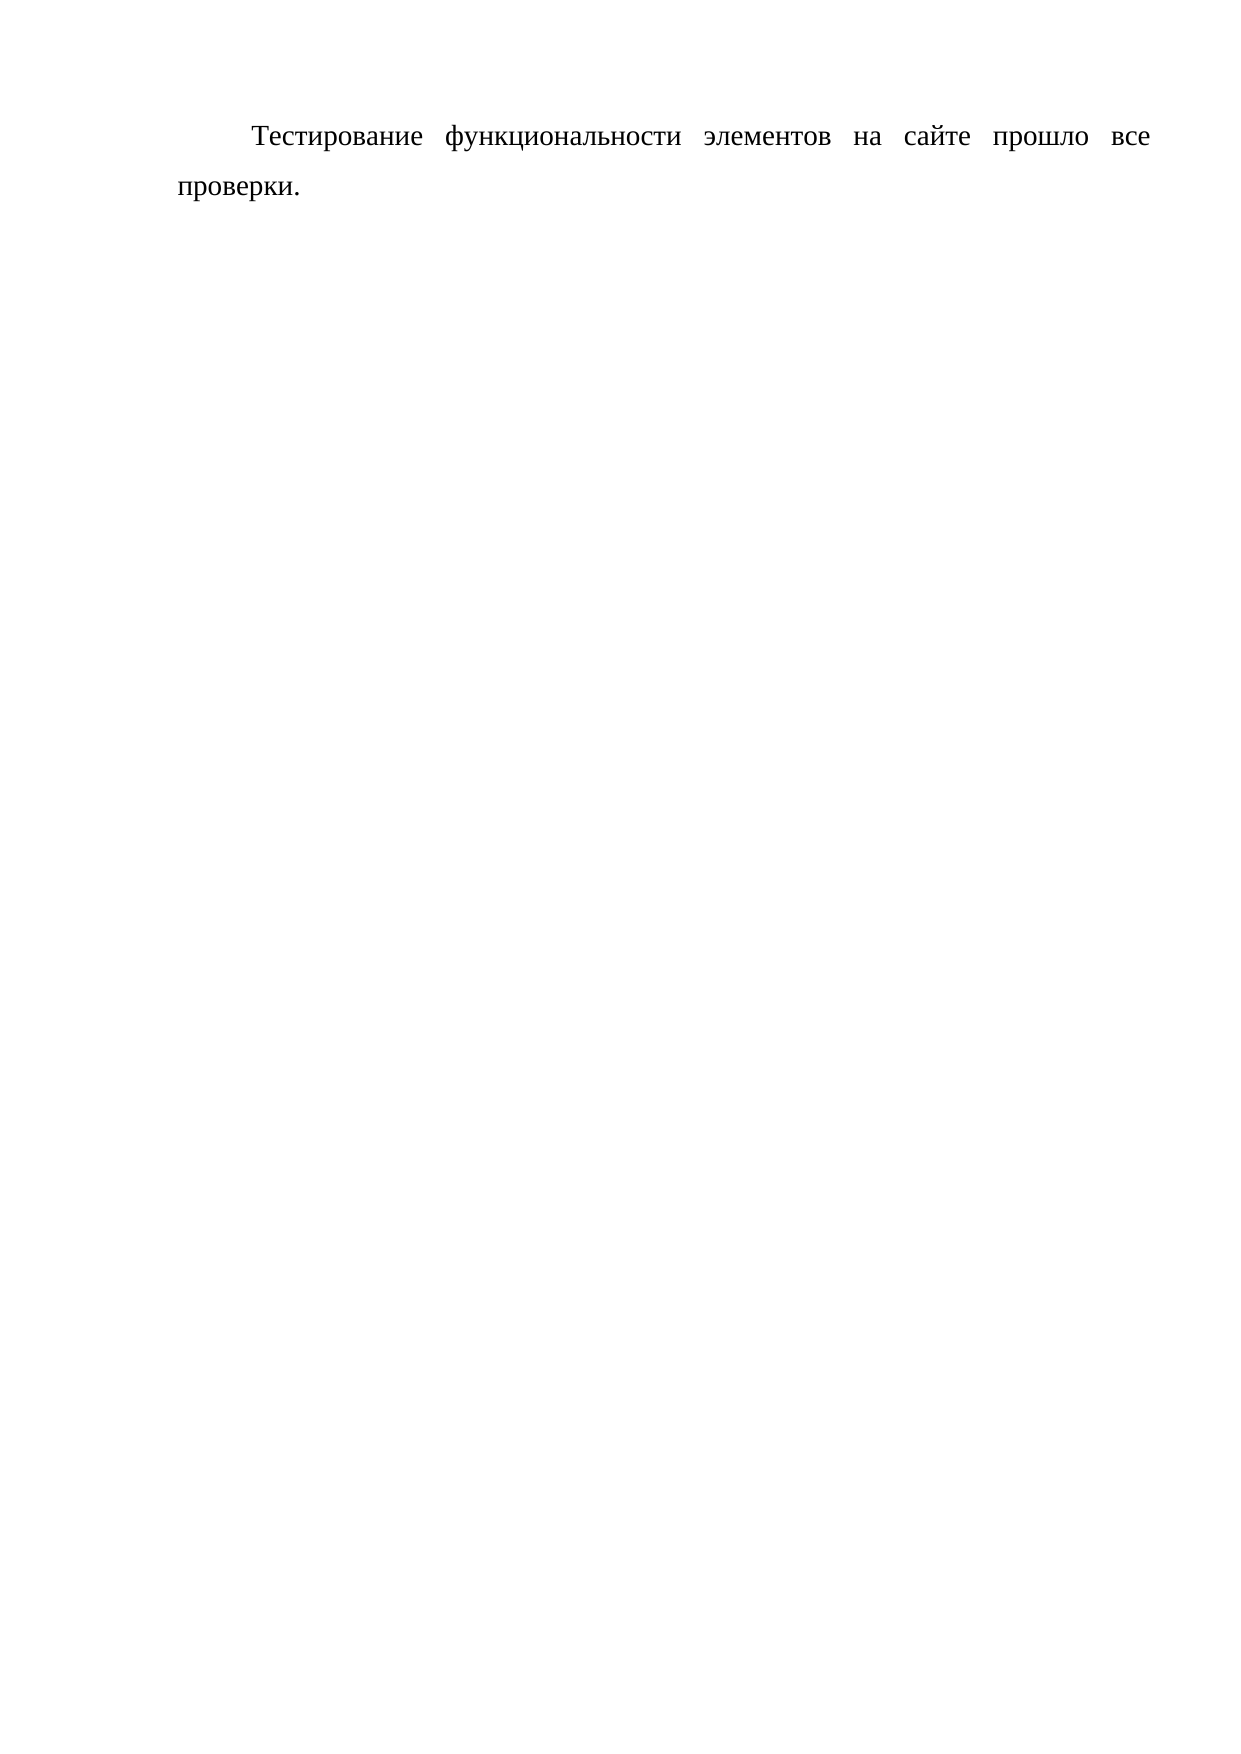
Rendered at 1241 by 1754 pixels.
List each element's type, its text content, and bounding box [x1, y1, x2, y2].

text Тестирование функциональности элементов на сайте прошло все проверки. [177, 118, 1152, 202]
